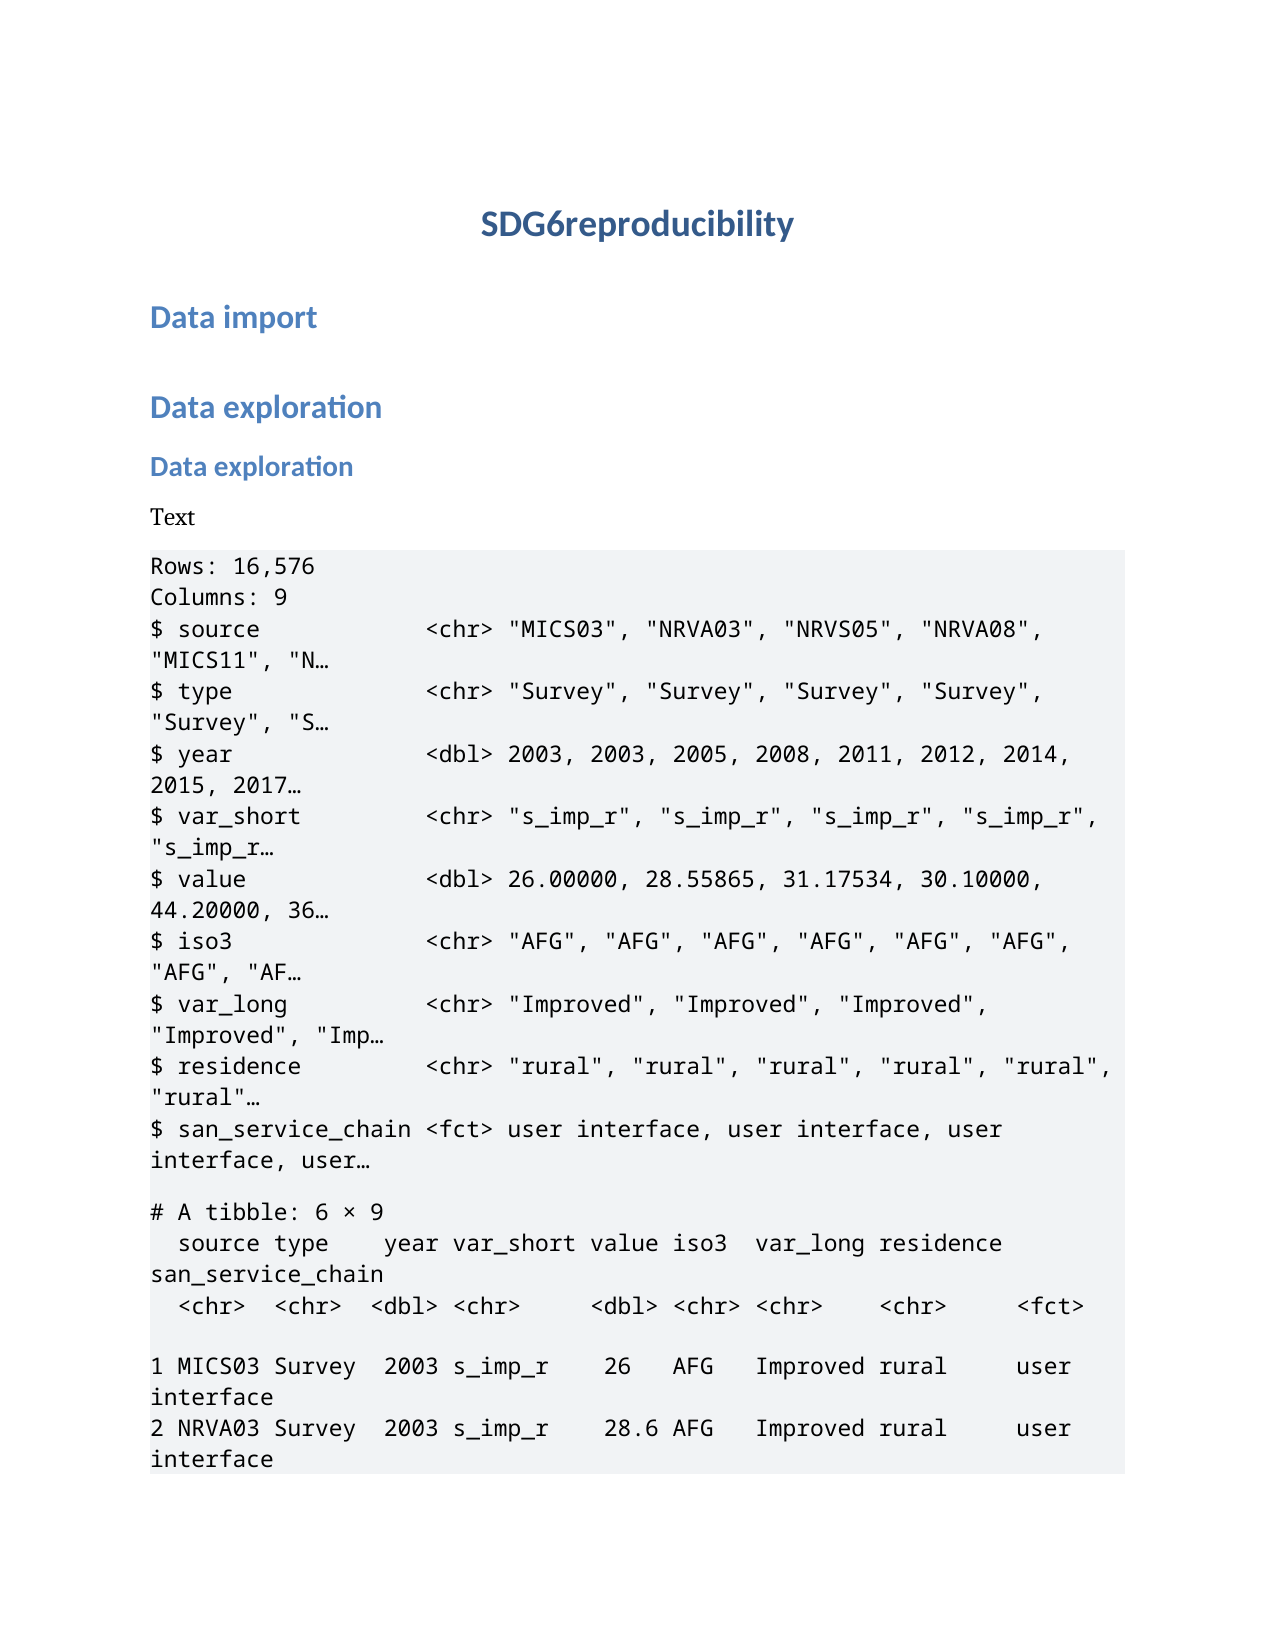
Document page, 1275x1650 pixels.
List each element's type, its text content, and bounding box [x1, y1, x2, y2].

subtitle Data exploration [150, 387, 1125, 427]
text Text [150, 502, 1125, 531]
text Rows: 16,576 Columns: 9 $ source <chr> "MICS03", "NRVA03", "NRVS05", "NRVA08", "MICS11", "N… $ type <chr> "Survey", "Survey", "Survey", "Survey", "Survey", "S… $ year <dbl> 2003, 2003, 2005, 2008, 2011, 2012, 2014, 2015, 2017… $ var_short <chr> "s_imp_r", "s_imp_r", "s_imp_r", "s_imp_r", "s_imp_r… $ value <dbl> 26.00000, 28.55865, 31.17534, 30.10000, 44.20000, 36… $ iso3 <chr> "AFG", "AFG", "AFG", "AFG", "AFG", "AFG", "AFG", "AF… $ var_long <chr> "Improved", "Improved", "Improved", "Improved", "Imp… $ residence <chr> "rural", "rural", "rural", "rural", "rural", "rural"… $ san_service_chain <fct> user interface, user interface, user interface, user… [150, 550, 1125, 1175]
subtitle Data import [150, 296, 1125, 337]
title SDG6reproducibility [150, 200, 1125, 246]
subtitle Data exploration [150, 448, 1125, 484]
